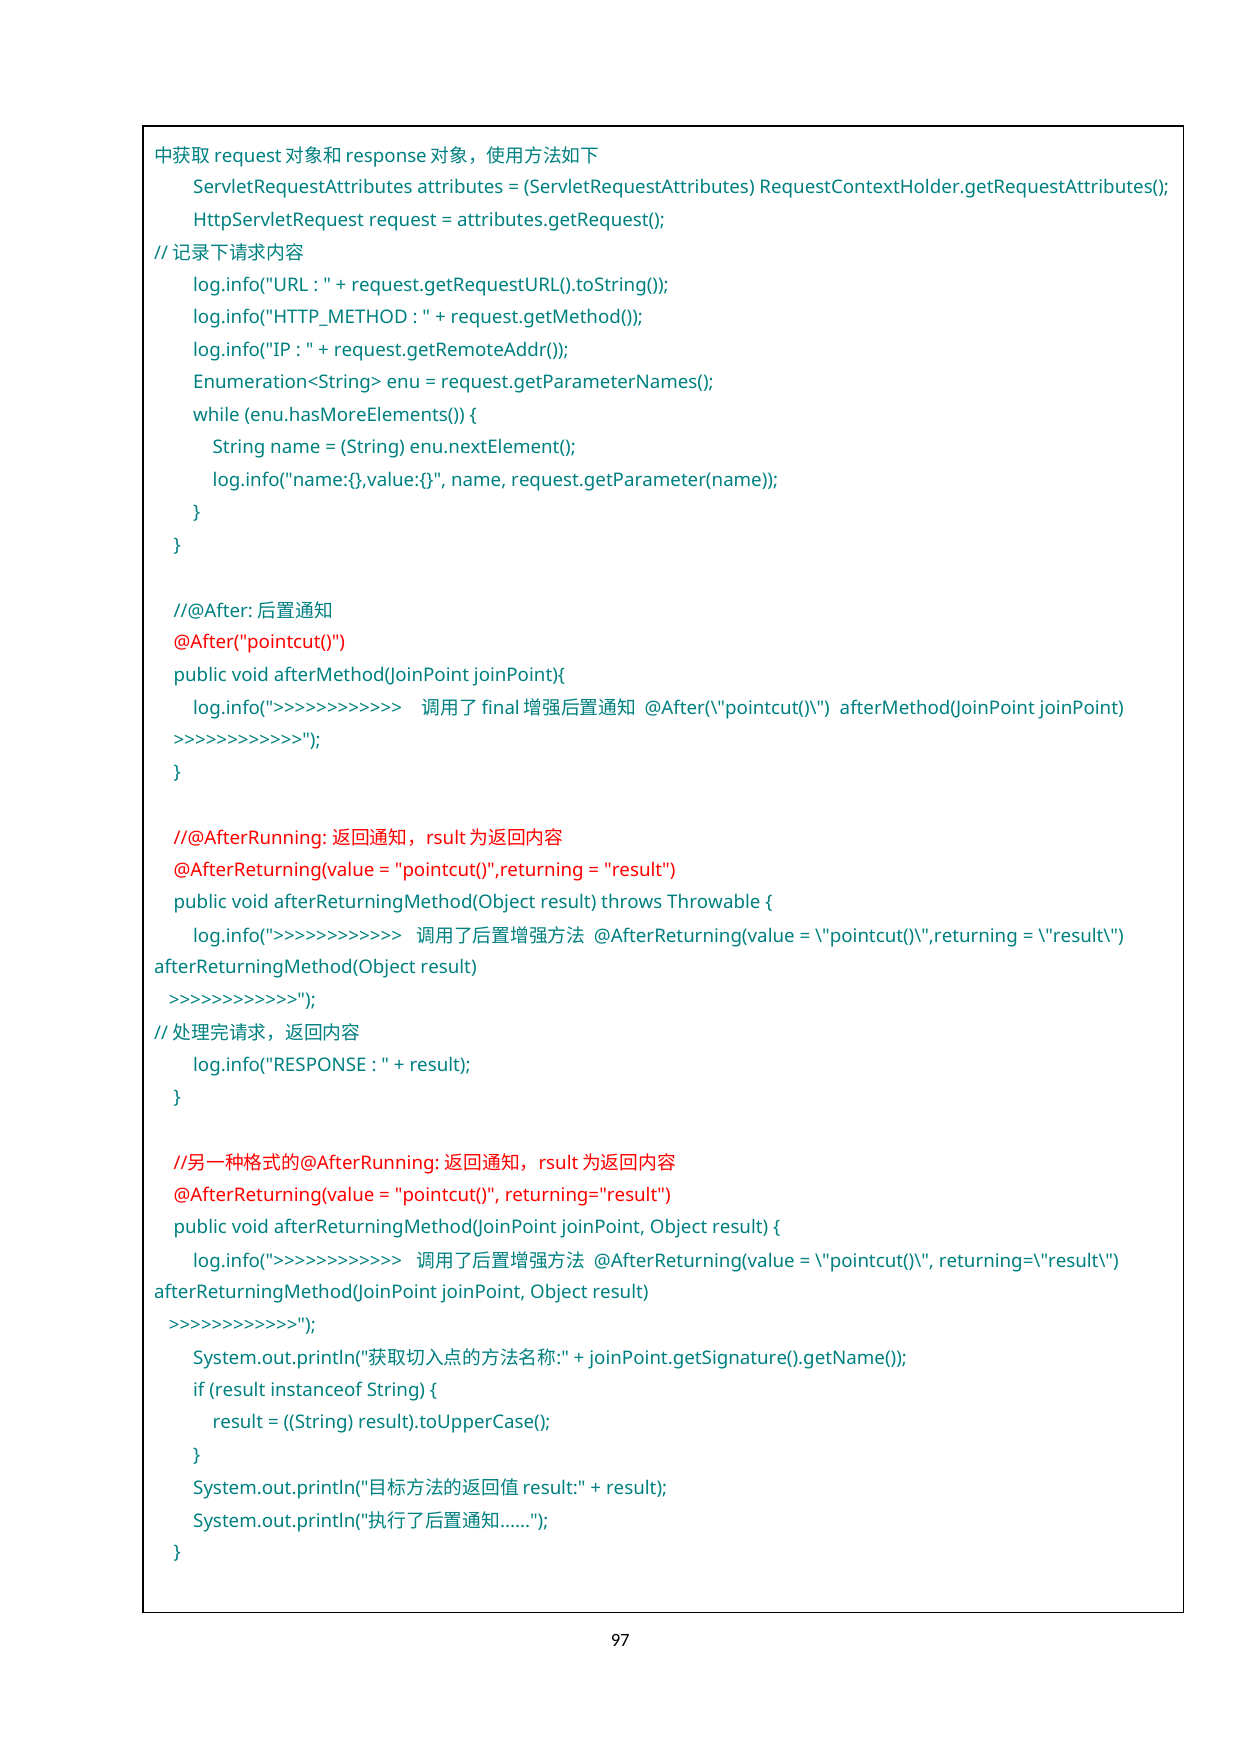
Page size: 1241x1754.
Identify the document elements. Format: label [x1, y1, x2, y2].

table_header [144, 127, 1183, 1611]
